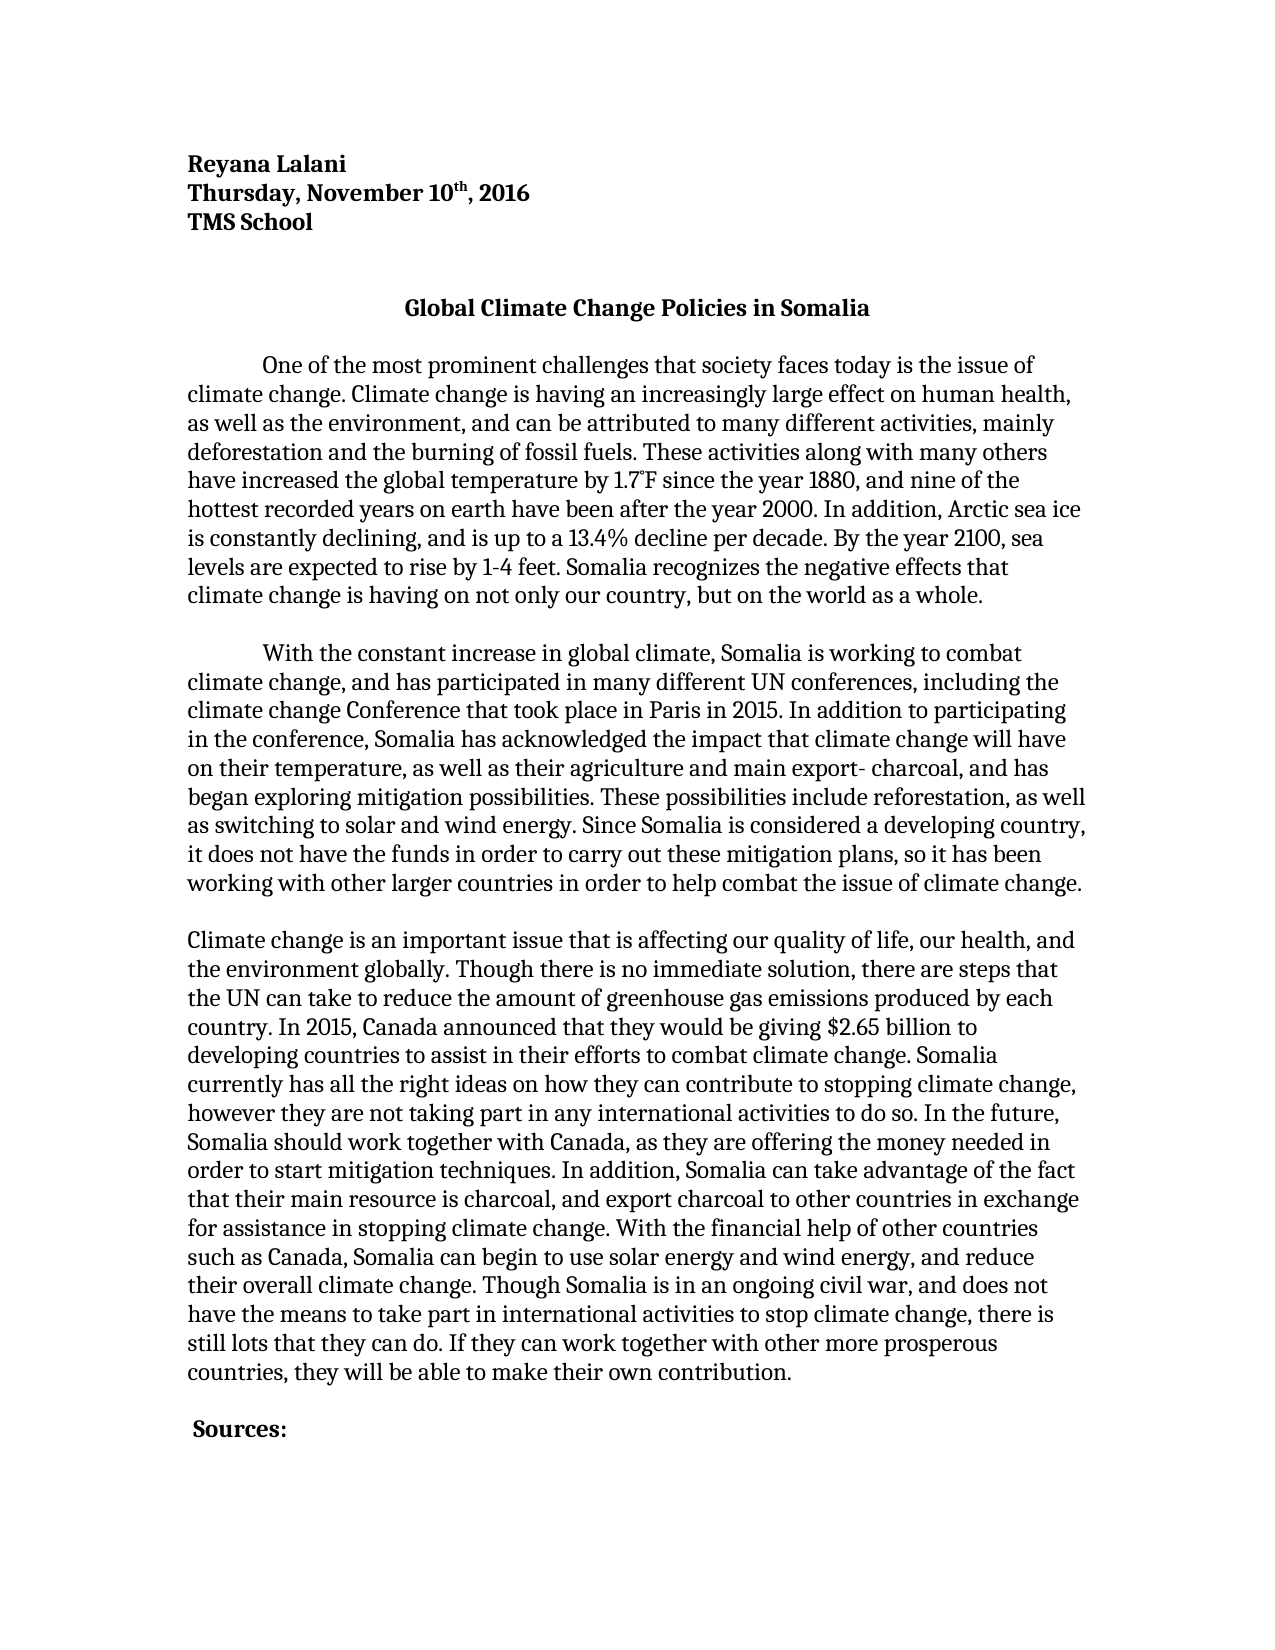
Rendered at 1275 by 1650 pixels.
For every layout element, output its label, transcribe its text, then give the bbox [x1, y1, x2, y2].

text One of the most prominent challenges that society faces today is the issue of climate change. Climate change is having an increasingly large effect on human health, as well as the environment, and can be attributed to many different activities, mainly deforestation and the burning of fossil fuels. These activities along with many others have increased the global temperature by 1.7˚F since the year 1880, and nine of the hottest recorded years on earth have been after the year 2000. In addition, Arctic sea ice is constantly declining, and is up to a 13.4% decline per decade. By the year 2100, sea levels are expected to rise by 1-4 feet. Somalia recognizes the negative effects that climate change is having on not only our country, but on the world as a whole. [187, 351, 1087, 610]
text TMS School [187, 207, 1087, 236]
text Reyana Lalani [187, 150, 1087, 179]
text With the constant increase in global climate, Somalia is working to combat climate change, and has participated in many different UN conferences, including the climate change Conference that took place in Paris in 2015. In addition to participating in the conference, Somalia has acknowledged the impact that climate change will have on their temperature, as well as their agriculture and main export- charcoal, and has began exploring mitigation possibilities. These possibilities include reforestation, as well as switching to solar and wind energy. Since Somalia is considered a developing country, it does not have the funds in order to carry out these mitigation plans, so it has been working with other larger countries in order to help combat the issue of climate change. [187, 639, 1087, 897]
text Thursday, November 10th, 2016 [187, 179, 1087, 207]
text Climate change is an important issue that is affecting our quality of life, our health, and the environment globally. Though there is no immediate solution, there are steps that the UN can take to reduce the amount of greenhouse gas emissions produced by each country. In 2015, Canada announced that they would be giving $2.65 billion to developing countries to assist in their efforts to combat climate change. Somalia currently has all the right ideas on how they can contribute to stopping climate change, however they are not taking part in any international activities to do so. In the future, Somalia should work together with Canada, as they are offering the money needed in order to start mitigation techniques. In addition, Somalia can take advantage of the fact that their main resource is charcoal, and export charcoal to other countries in exchange for assistance in stopping climate change. With the financial help of other countries such as Canada, Somalia can begin to use solar energy and wind energy, and reduce their overall climate change. Though Somalia is in an ongoing civil war, and does not have the means to take part in international activities to stop climate change, there is still lots that they can do. If they can work together with other more prosperous countries, they will be able to make their own contribution. [187, 926, 1087, 1386]
text Sources: [187, 1415, 1087, 1444]
text Global Climate Change Policies in Somalia [187, 294, 1087, 322]
